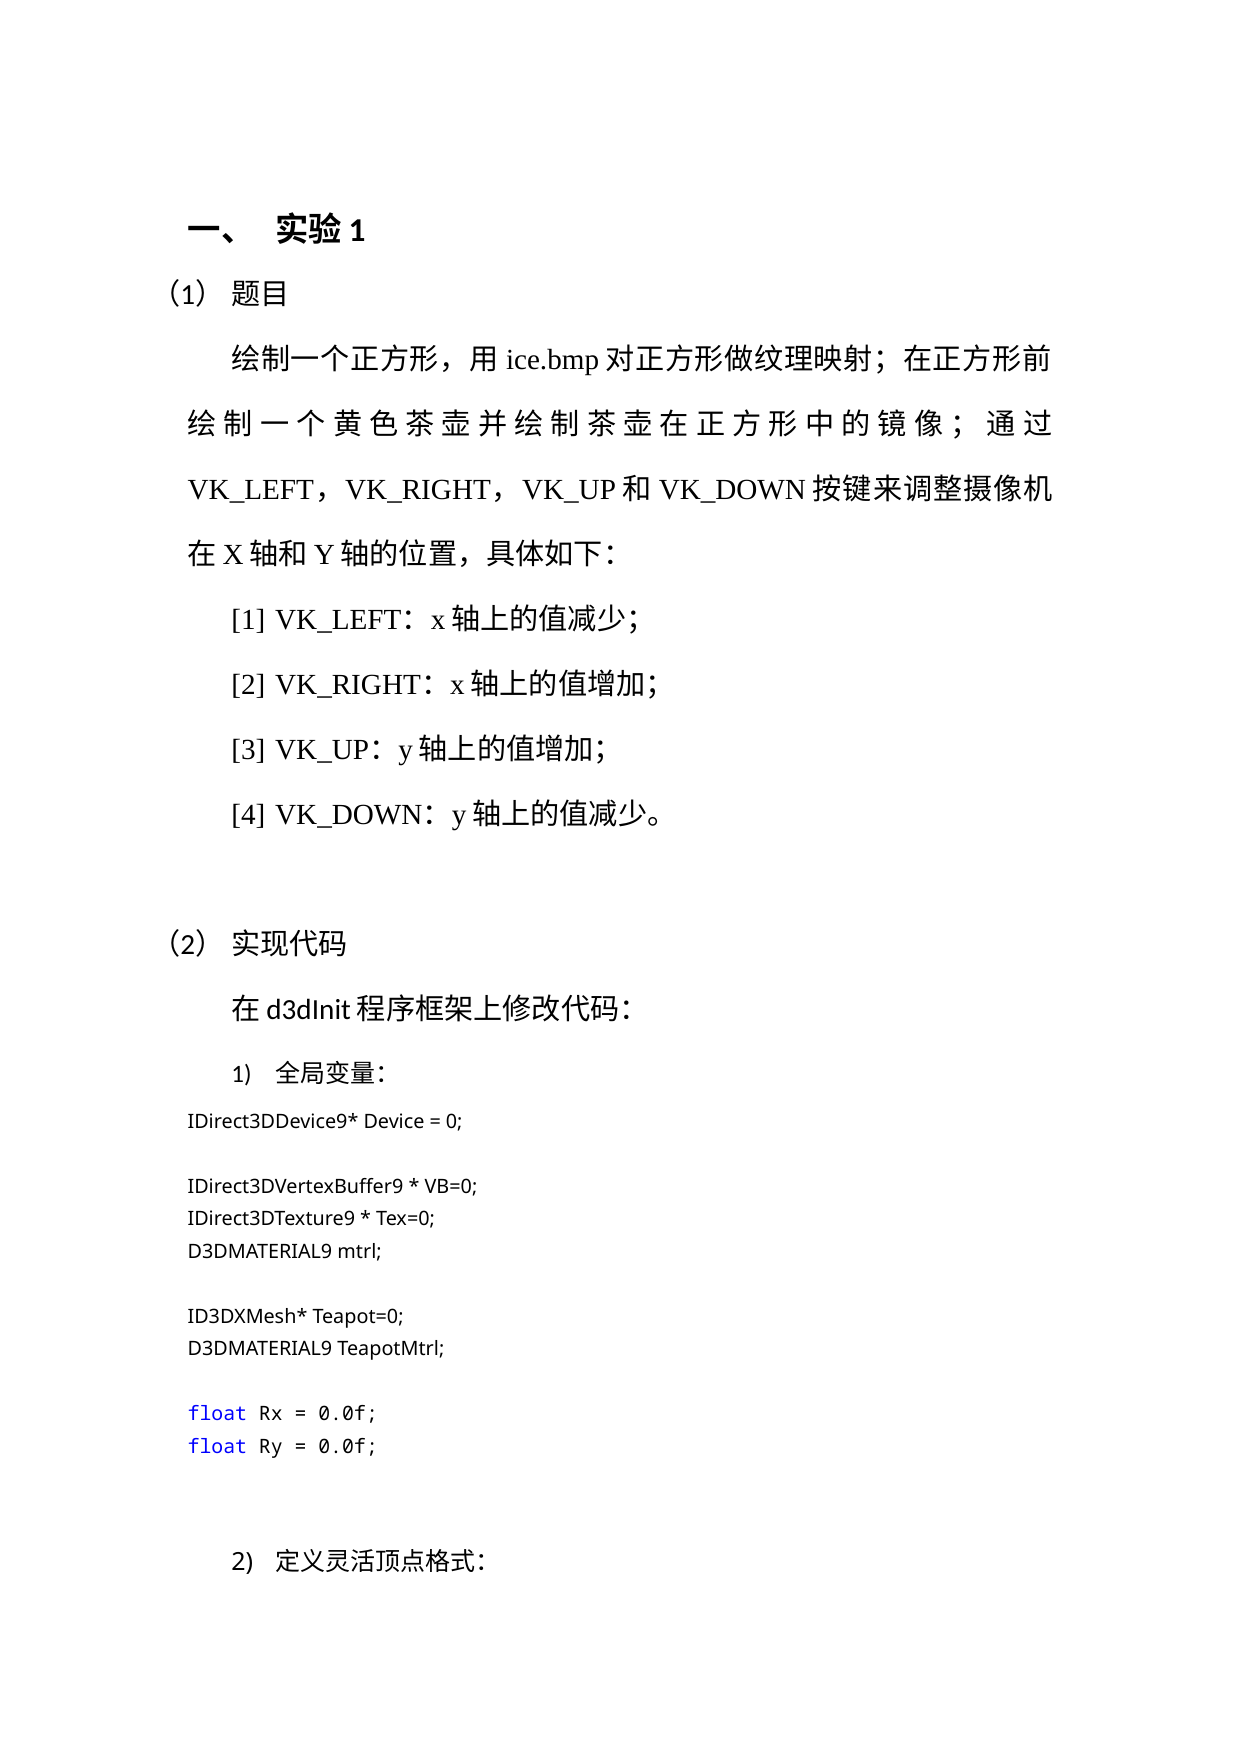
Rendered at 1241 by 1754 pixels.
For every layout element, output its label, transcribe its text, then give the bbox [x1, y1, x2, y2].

text IDirect3DVertexBuffer9 * VB=0; [187, 1169, 1053, 1202]
list 在d3dInit程序框架上修改代码： [187, 974, 1053, 1039]
text IDirect3DDevice9* Device = 0; [187, 1104, 1053, 1137]
list 题目 [187, 259, 1053, 324]
text [4] VK_DOWN：y轴上的值减少。 [187, 779, 1053, 844]
text ID3DXMesh* Teapot=0; [187, 1299, 1053, 1332]
list 实现代码 [187, 909, 1053, 974]
text [2] VK_RIGHT：x轴上的值增加； [187, 649, 1053, 714]
text IDirect3DTexture9 * Tex=0; [187, 1202, 1053, 1234]
text D3DMATERIAL9 TeapotMtrl; [187, 1332, 1053, 1364]
text [3] VK_UP：y轴上的值增加； [187, 714, 1053, 779]
list 定义灵活顶点格式： [231, 1527, 1053, 1592]
text float Ry = 0.0f; [187, 1429, 1053, 1462]
list 全局变量： [231, 1039, 1053, 1104]
text float Rx = 0.0f; [187, 1397, 1053, 1429]
list 实验1 [187, 194, 1053, 259]
text [1] VK_LEFT：x轴上的值减少； [187, 584, 1053, 649]
text 绘制一个正方形，用ice.bmp对正方形做纹理映射；在正方形前绘制一个黄色茶壶并绘制茶壶在正方形中的镜像；通过VK_LEFT，VK_RIGHT，VK_UP和VK_DOWN按键来调整摄像机在X轴和Y轴的位置，具体如下： [187, 324, 1053, 584]
text D3DMATERIAL9 mtrl; [187, 1234, 1053, 1267]
